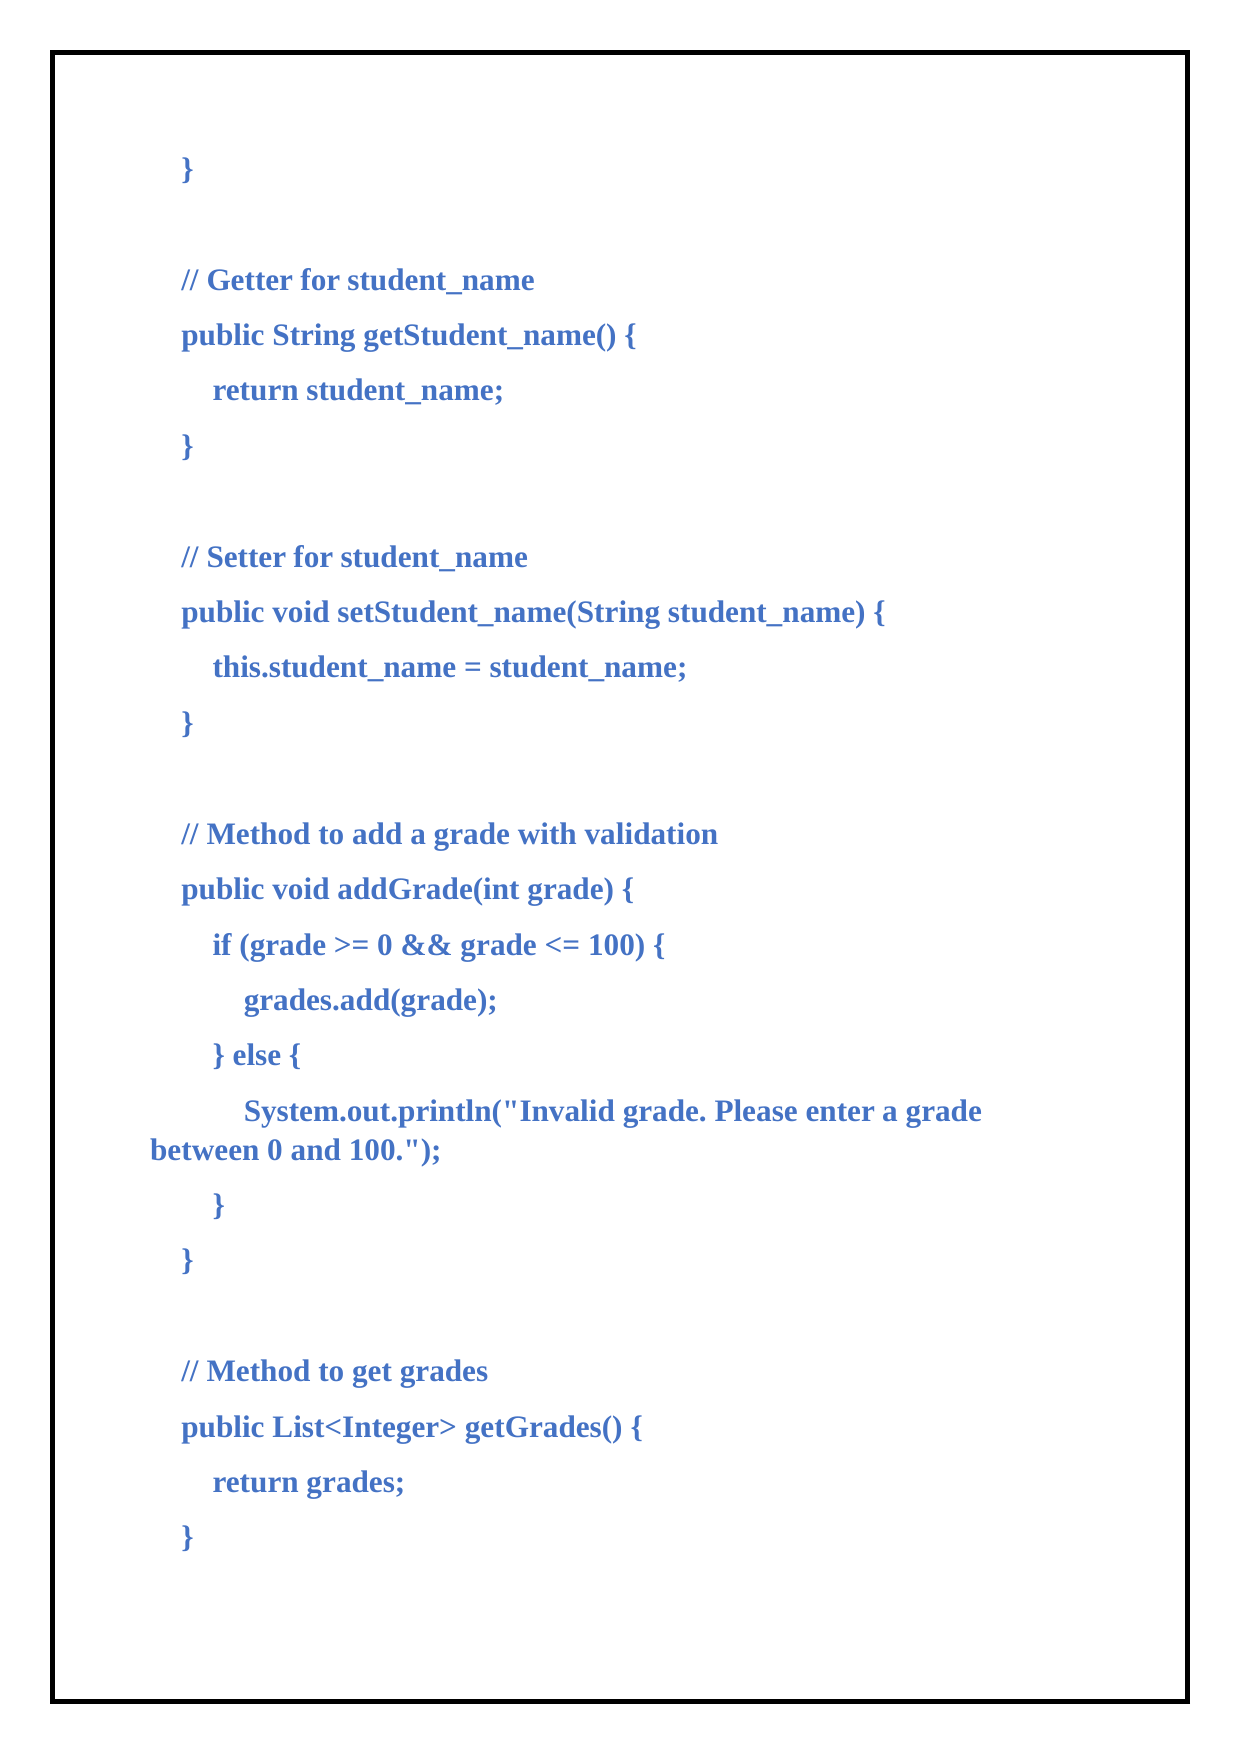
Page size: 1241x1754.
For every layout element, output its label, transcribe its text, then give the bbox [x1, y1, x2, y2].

text this.student_name = student_name; [150, 649, 1090, 685]
text } [150, 1186, 1090, 1222]
text public String getStudent_name() { [150, 316, 1090, 352]
text return grades; [150, 1463, 1090, 1499]
text // Method to get grades [150, 1352, 1090, 1388]
text System.out.println("Invalid grade. Please enter a grade between 0 and 100."); [150, 1092, 1090, 1167]
text } [150, 1519, 1090, 1555]
text } [150, 150, 1090, 186]
text // Getter for student_name [150, 261, 1090, 297]
text } [150, 704, 1090, 740]
text public void addGrade(int grade) { [150, 870, 1090, 906]
text public List<Integer> getGrades() { [150, 1408, 1090, 1444]
text if (grade >= 0 && grade <= 100) { [150, 926, 1090, 962]
text } else { [150, 1037, 1090, 1073]
text return student_name; [150, 372, 1090, 408]
text public void setStudent_name(String student_name) { [150, 593, 1090, 629]
text // Setter for student_name [150, 538, 1090, 574]
text // Method to add a grade with validation [150, 815, 1090, 851]
text } [150, 1242, 1090, 1278]
text grades.add(grade); [150, 981, 1090, 1017]
text } [150, 427, 1090, 463]
